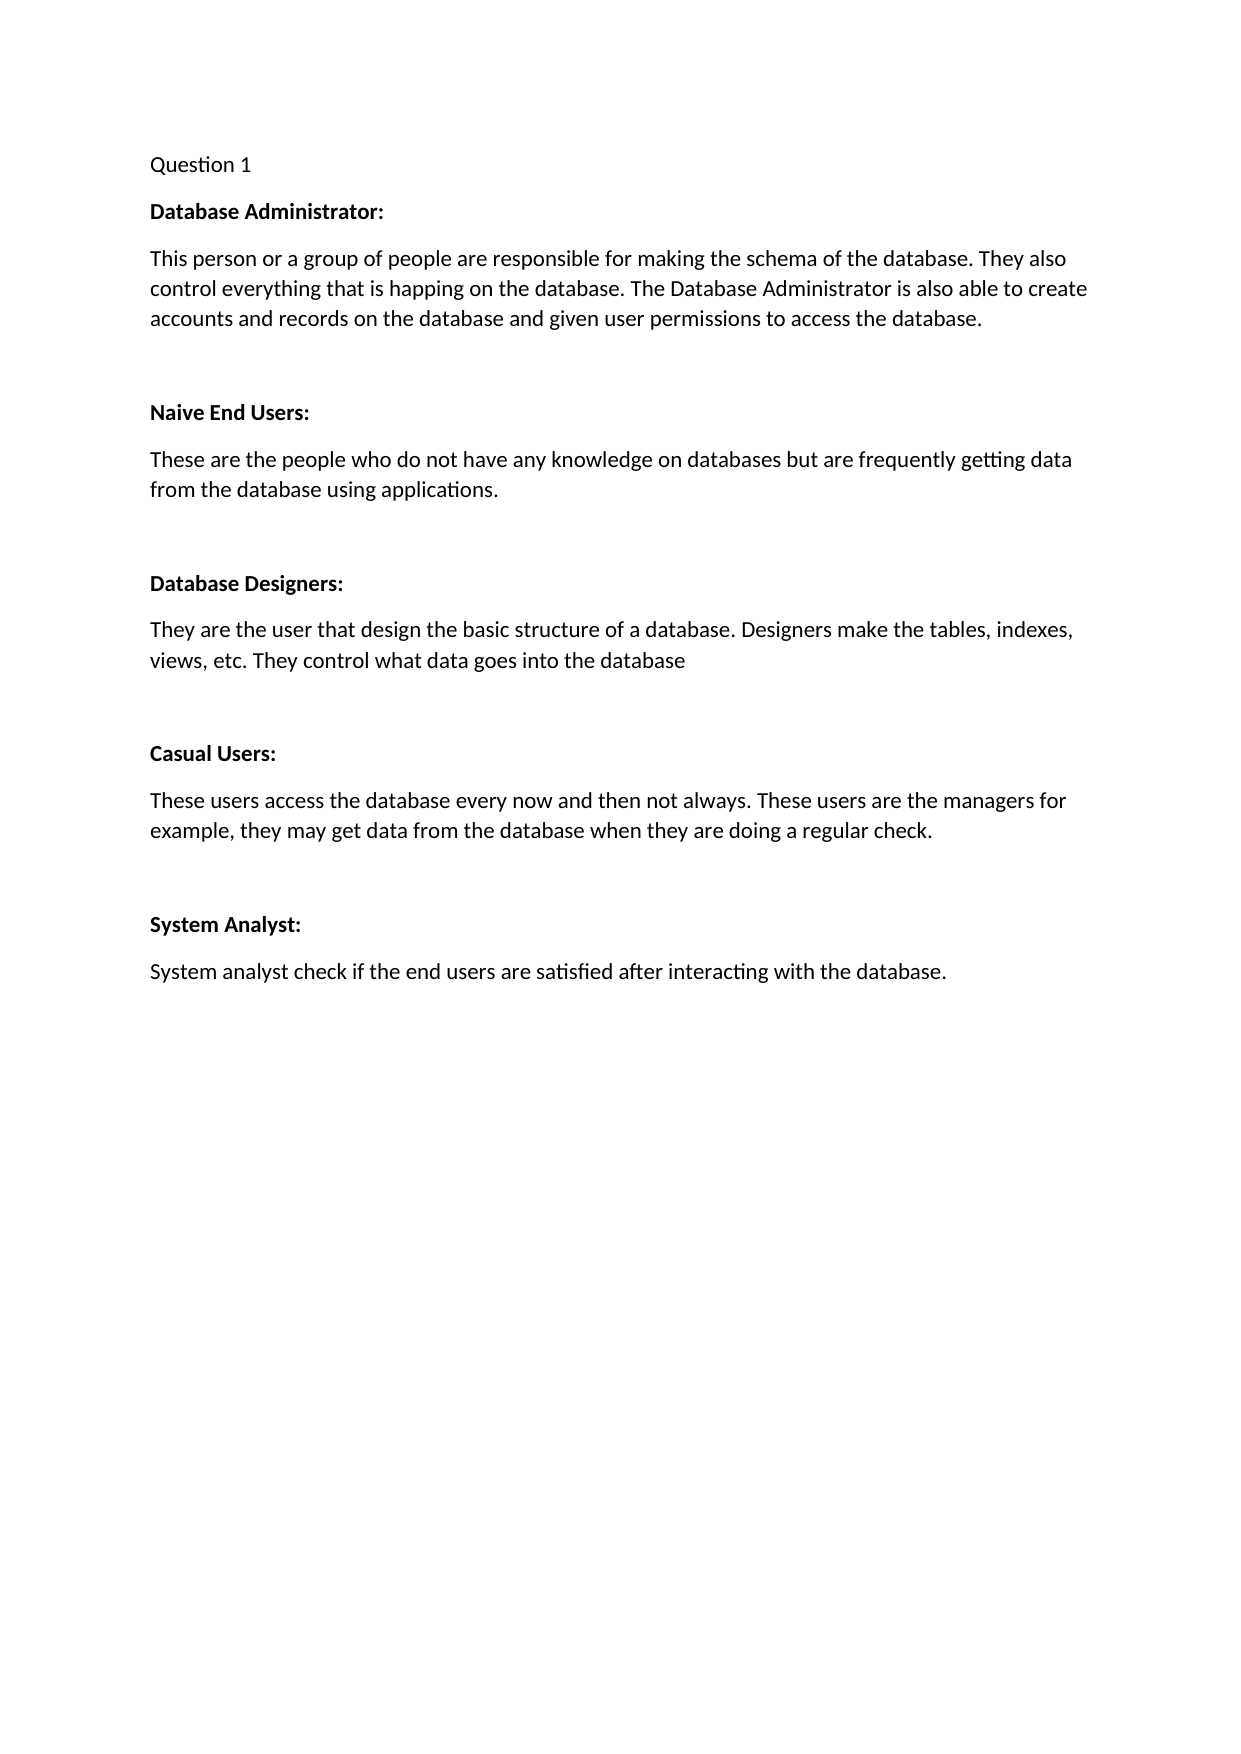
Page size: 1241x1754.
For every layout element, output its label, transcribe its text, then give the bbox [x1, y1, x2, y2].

text These users access the database every now and then not always. These users are the managers for example, they may get data from the database when they are doing a regular check. [150, 786, 1090, 845]
text Casual Users: [150, 739, 1090, 768]
text Database Designers: [150, 569, 1090, 597]
text System Analyst: [150, 910, 1090, 938]
text System analyst check if the end users are satisfied after interacting with the database. [150, 957, 1090, 985]
text Naive End Users: [150, 398, 1090, 426]
text This person or a group of people are responsible for making the schema of the database. They also control everything that is happing on the database. The Database Administrator is also able to create accounts and records on the database and given user permissions to access the database. [150, 244, 1090, 332]
text These are the people who do not have any knowledge on databases but are frequently getting data from the database using applications. [150, 445, 1090, 503]
text Question 1 [150, 150, 1090, 178]
text They are the user that design the basic structure of a database. Designers make the tables, indexes, views, etc. They control what data goes into the database [150, 616, 1090, 674]
text Database Administrator: [150, 197, 1090, 225]
